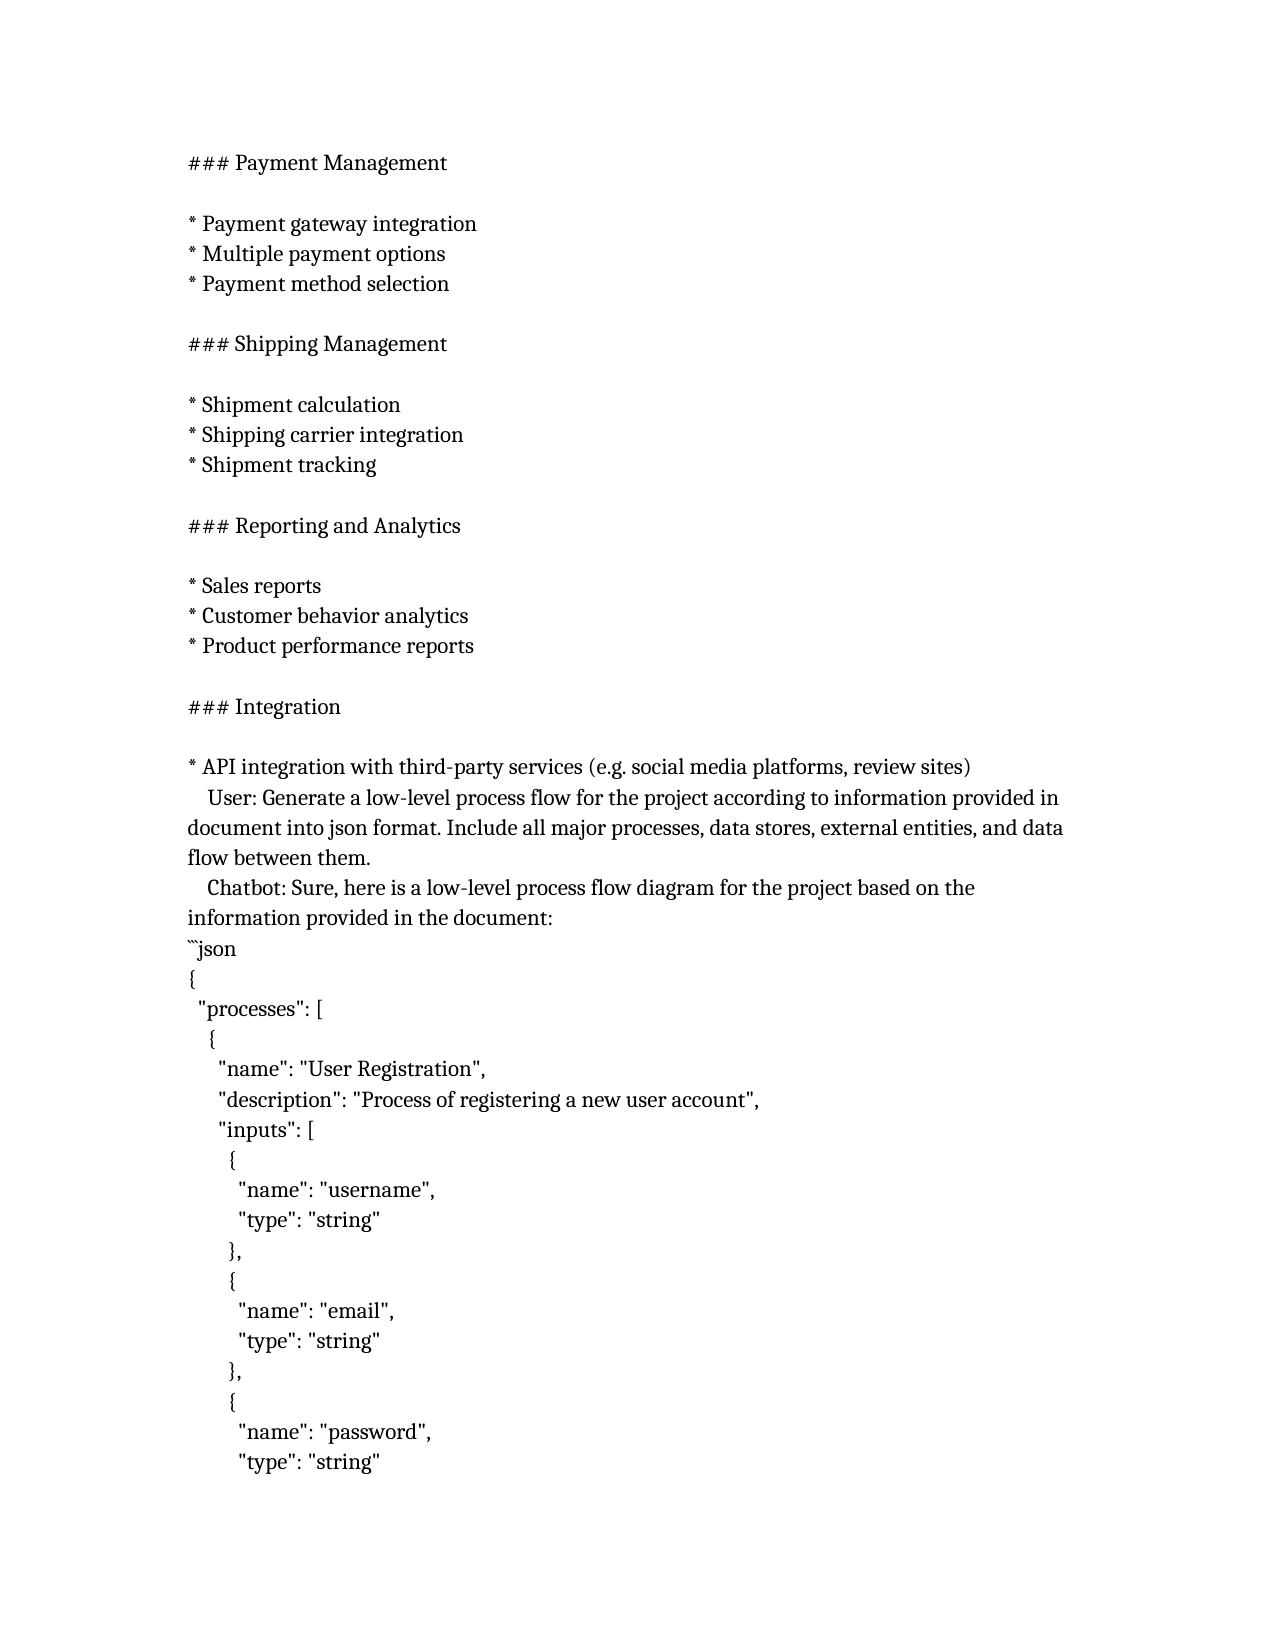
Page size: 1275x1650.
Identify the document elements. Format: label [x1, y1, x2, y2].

text [187, 150, 1087, 1475]
